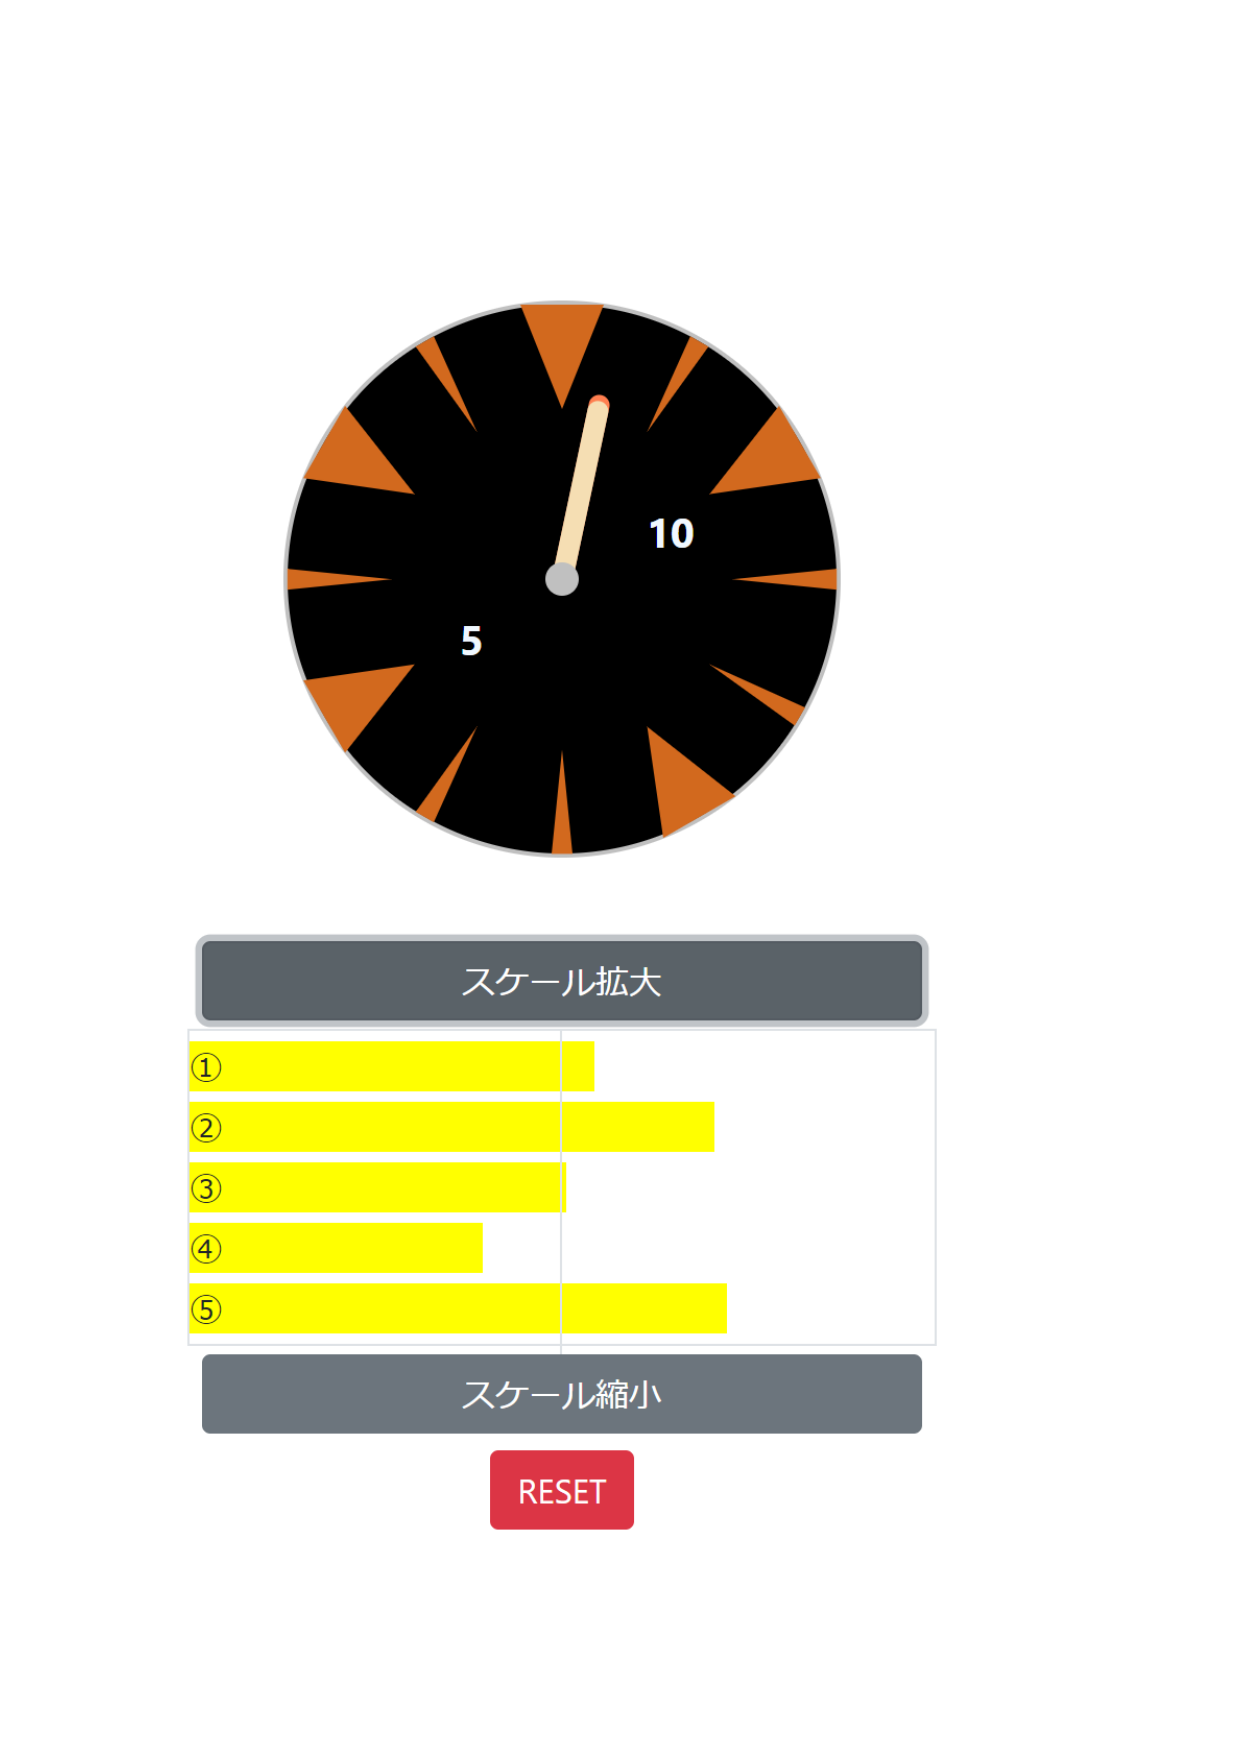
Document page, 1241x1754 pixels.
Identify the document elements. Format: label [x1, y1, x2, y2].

picture [177, 216, 943, 1567]
